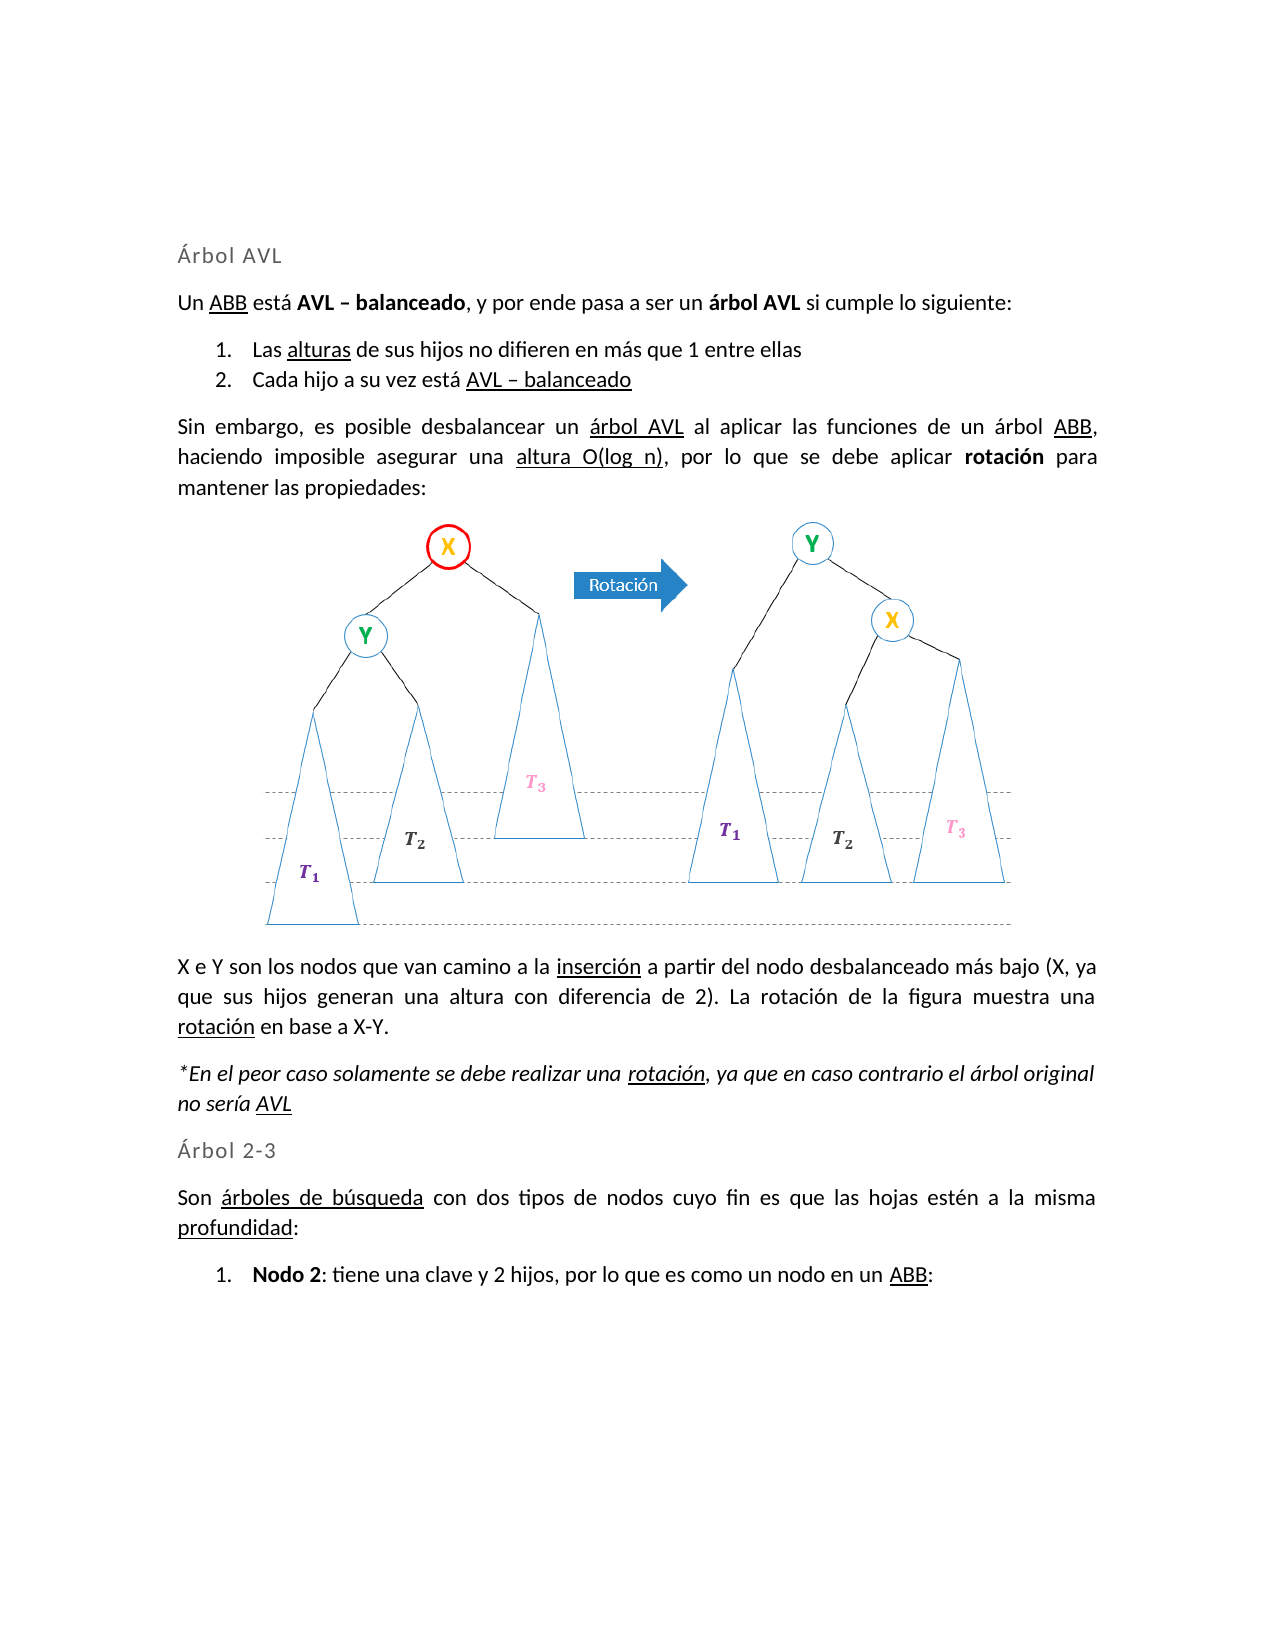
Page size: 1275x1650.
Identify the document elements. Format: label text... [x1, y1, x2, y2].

text Un ABB está AVL – balanceado, y por ende pasa a ser un árbol AVL si cumple lo siguiente: [177, 288, 1098, 316]
list Cada hijo a su vez está AVL – balanceado [215, 365, 1098, 393]
text X e Y son los nodos que van camino a la inserción a partir del nodo desbalanceado más bajo (X, ya que sus hijos generan una altura con diferencia de 2). La rotación de la figura muestra una rotación en base a X-Y. [177, 952, 1098, 1040]
list Las alturas de sus hijos no difieren en más que 1 entre ellas [215, 335, 1098, 363]
picture [262, 519, 1013, 934]
subtitle Árbol 2-3 [177, 1136, 1098, 1164]
text Sin embargo, es posible desbalancear un árbol AVL al aplicar las funciones de un árbol ABB, haciendo imposible asegurar una altura O(log n), por lo que se debe aplicar rotación para mantener las propiedades: [177, 412, 1098, 501]
text *En el peor caso solamente se debe realizar una rotación, ya que en caso contrario el árbol original no sería AVL [177, 1059, 1098, 1117]
list Nodo 2: tiene una clave y 2 hijos, por lo que es como un nodo en un ABB: [215, 1260, 1098, 1288]
text Son árboles de búsqueda con dos tipos de nodos cuyo fin es que las hojas estén a la misma profundidad: [177, 1183, 1098, 1241]
subtitle Árbol AVL [177, 241, 1098, 269]
